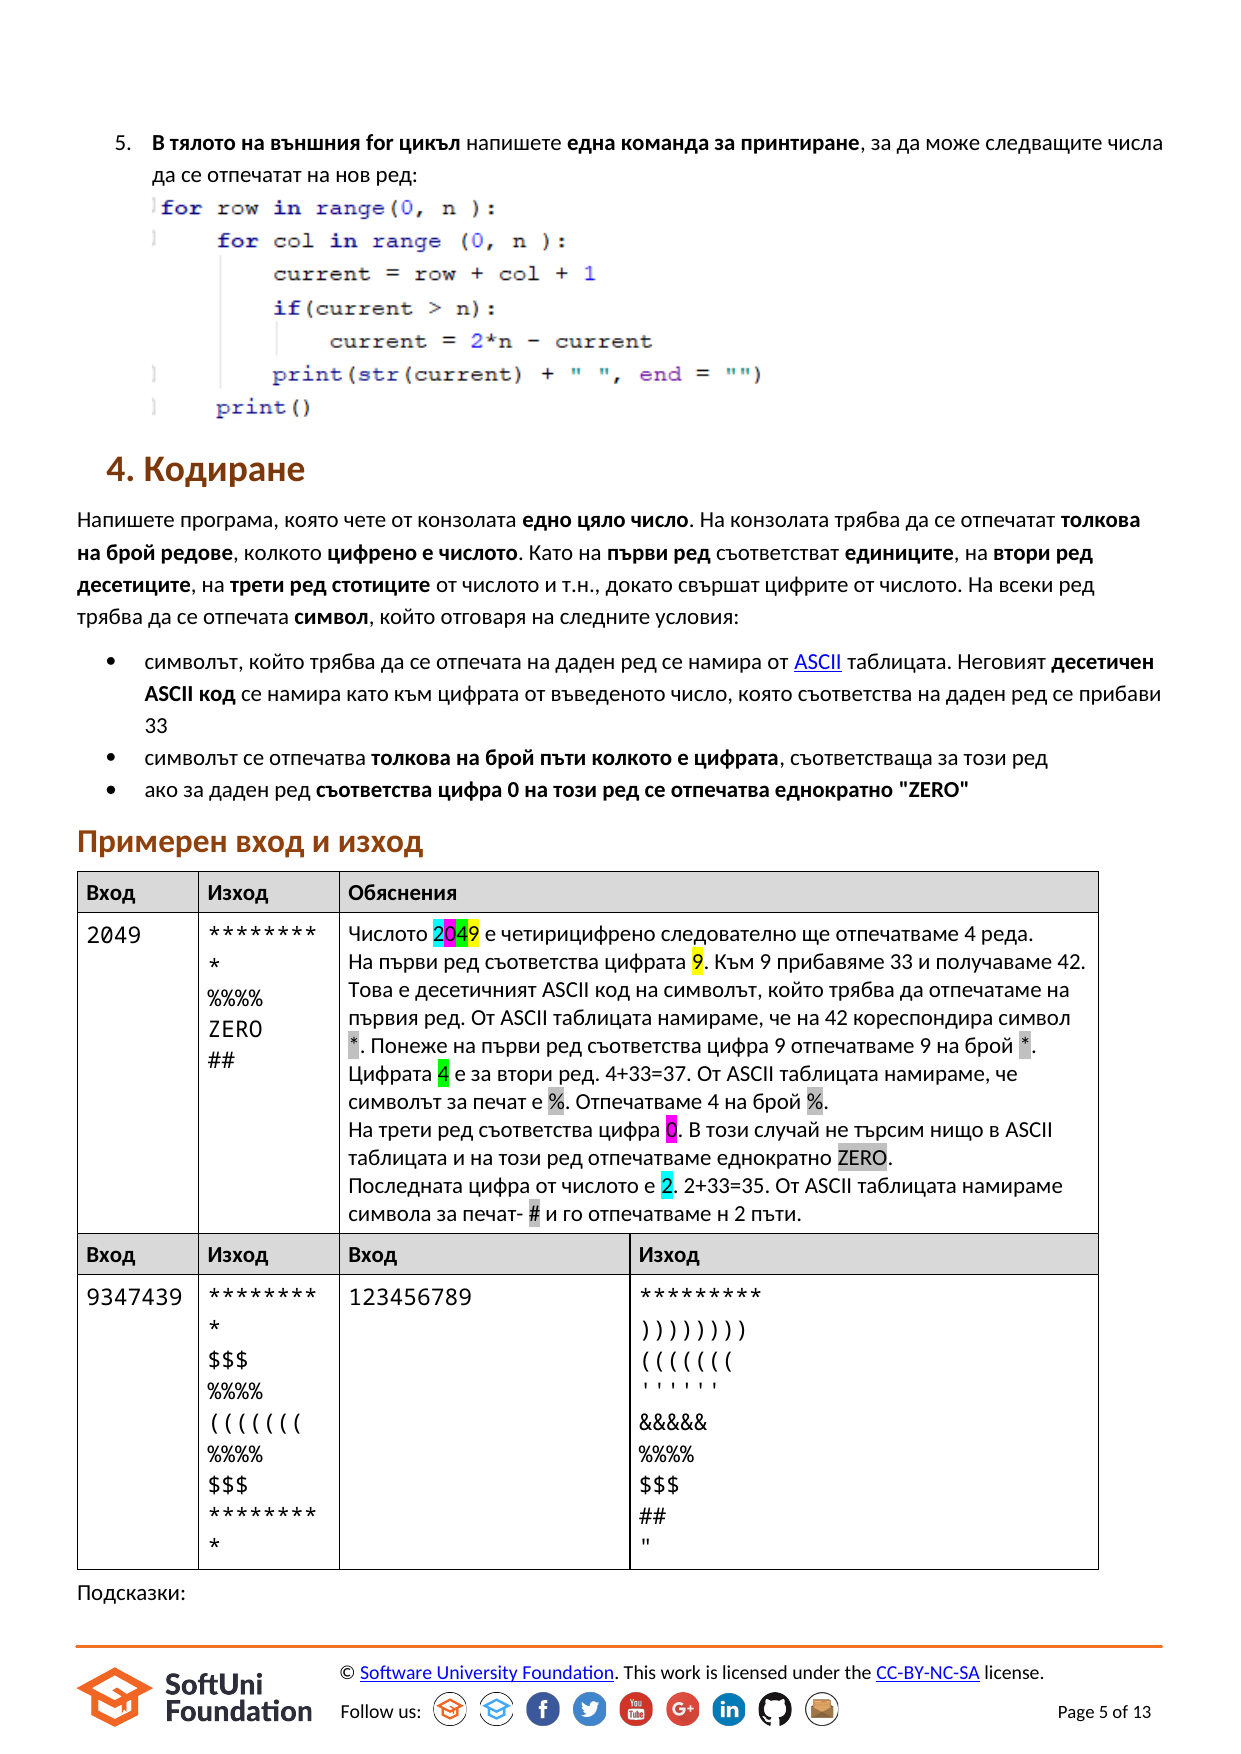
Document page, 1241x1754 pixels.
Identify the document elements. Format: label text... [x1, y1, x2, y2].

list ако за даден ред съответства цифра 0 на този ред се отпечатва еднократно "ZERO" [107, 776, 1163, 804]
picture [619, 1692, 653, 1726]
table_cell ********* $$$ %%%% ((((((( %%%% $$$ ********* [199, 1275, 339, 1568]
picture [727, 1707, 738, 1717]
table_cell ********* )))))))) ((((((( '''''' &&&&& %%%% $$$ ## " [631, 1275, 1098, 1568]
table_cell 9347439 [78, 1275, 198, 1568]
table_header Обяснения [340, 872, 1098, 912]
subtitle Кодиране [106, 444, 1163, 490]
picture [736, 1693, 746, 1703]
picture [666, 1692, 700, 1726]
text Напишете програма, която чете от конзолата едно цяло число. На конзолата трябва да се отпечатат толкова на брой редове, колкото цифрено е числото. Като на първи ред съответстват единиците, на втори ред десетиците, на трети ред стотиците от числото и т.н., докато свършат цифрите от числото. На всеки ред трябва да се отпечата символ, който отговаря на следните условия: [77, 506, 1163, 630]
table_cell Вход [340, 1234, 629, 1274]
picture [76, 1667, 312, 1727]
table_cell Вход [78, 1234, 198, 1274]
picture [712, 1716, 722, 1726]
table_cell Числото 2049 е четирицифрено следователно ще отпечатваме 4 реда. На първи ред съответства цифрата 9. Към 9 прибавяме 33 и получаваме 42. Това е десетичният ASCII код на символът, който трябва да отпечатаме на първия ред. От ASCII таблицата намираме, че на 42 кореспондира символ *. Понеже на първи ред съответства цифра 9 отпечатваме 9 на брой *. Цифрата 4 е за втори ред. 4+33=37. От ASCII таблицата намираме, че символът за печат е %. Отпечатваме 4 на брой %. На трети ред съответства цифра 0. В този случай не търсим нищо в ASCII таблицата и на този ред отпечатваме еднократно ZERO. Последната цифра от числото е 2. 2+33=35. От ASCII таблицата намираме символа за печат- # и го отпечатваме н 2 пъти. [340, 913, 1098, 1233]
picture [526, 1692, 560, 1726]
picture [758, 1692, 792, 1726]
table_cell 2049 [78, 913, 198, 1233]
text Подсказки: [77, 1578, 1163, 1606]
picture [480, 1692, 513, 1726]
picture [573, 1692, 607, 1726]
table_cell Изход [631, 1234, 1098, 1274]
table_cell 123456789 [340, 1275, 629, 1568]
picture [433, 1692, 467, 1726]
table_header Изход [199, 872, 339, 912]
picture [736, 1716, 746, 1726]
picture [805, 1692, 839, 1726]
subtitle Примерен вход и изход [77, 820, 1163, 861]
table_cell Изход [199, 1234, 339, 1274]
list символът се отпечатва толкова на брой пъти колкото е цифрата, съответстваща за този ред [107, 743, 1163, 771]
picture [151, 192, 793, 428]
table_header Вход [78, 872, 198, 912]
list символът, който трябва да се отпечата на даден ред се намира от ASCII таблицата. Неговият десетичен ASCII код се намира като към цифрата от въведеното число, която съответства на даден ред се прибави 33 [107, 647, 1163, 739]
table_cell ********* %%%% ZERO ## [199, 913, 339, 1233]
picture [712, 1693, 722, 1703]
